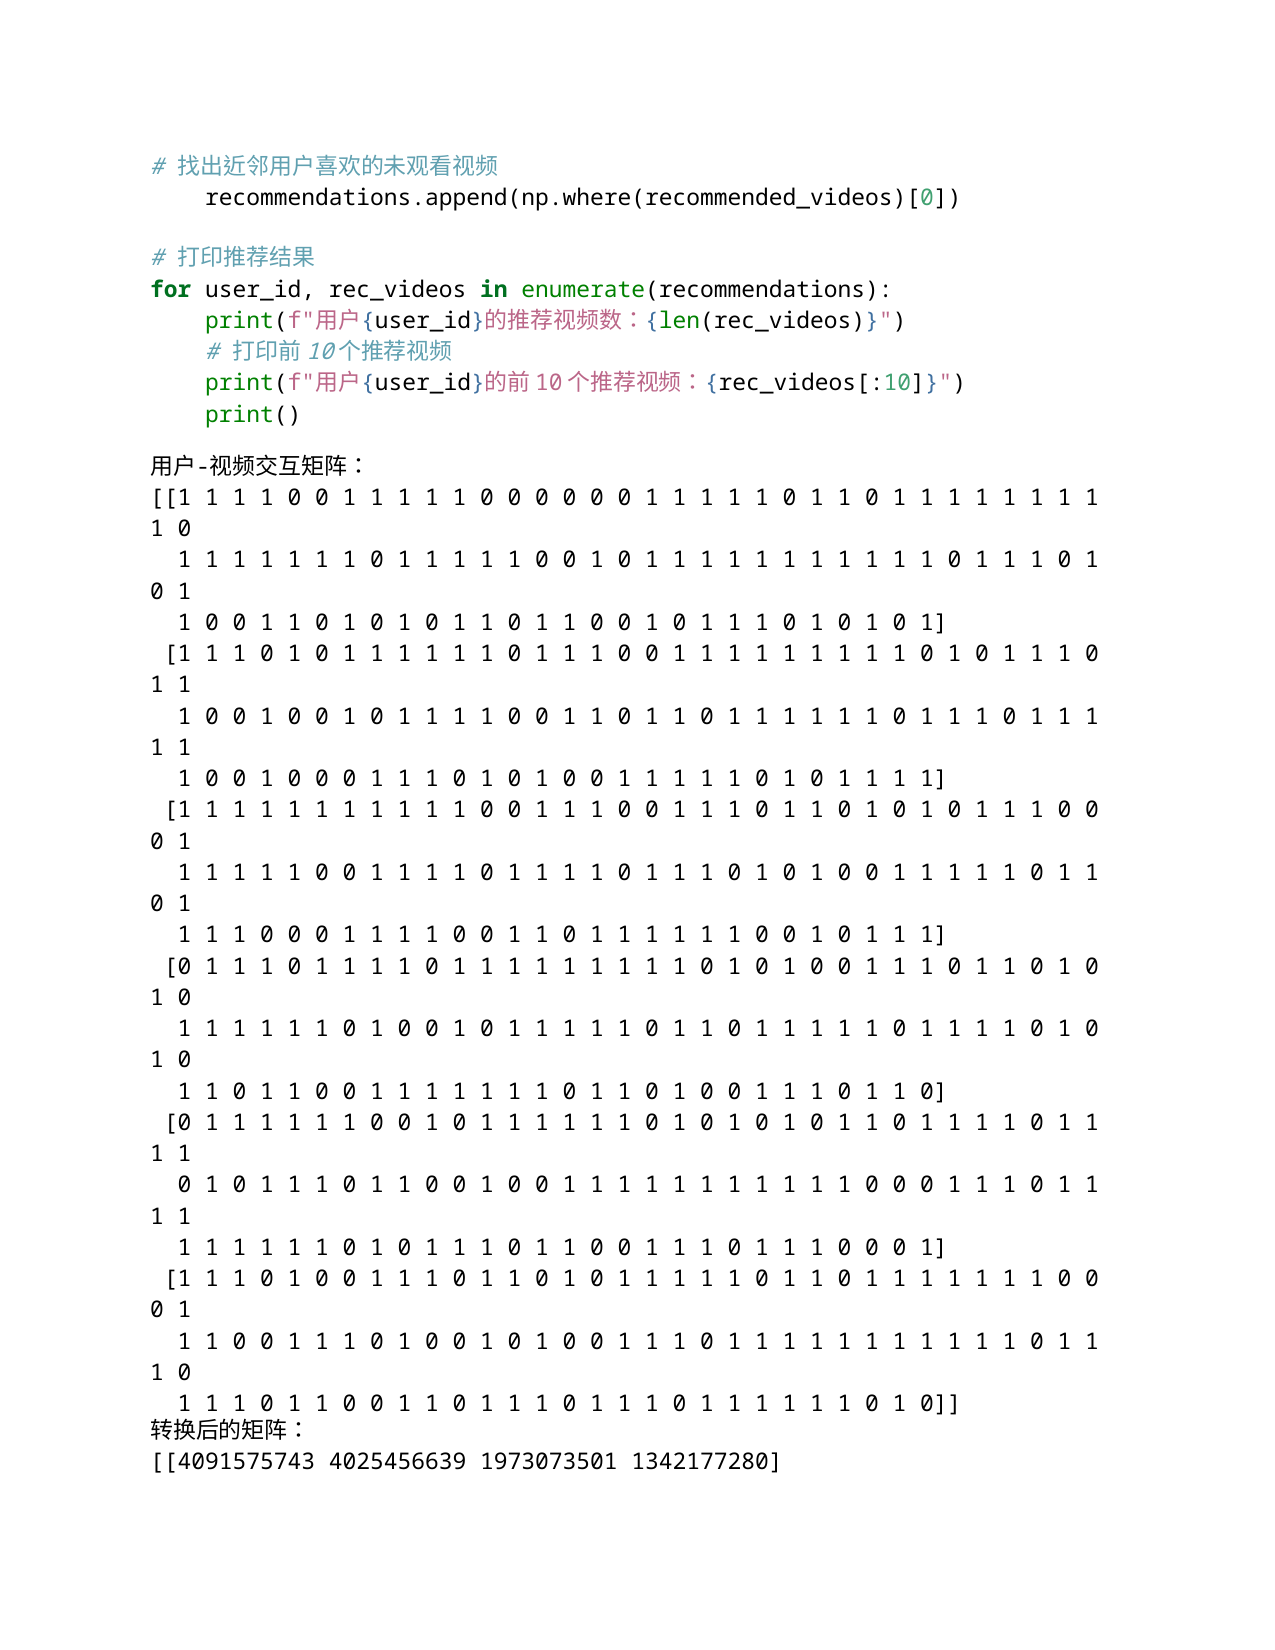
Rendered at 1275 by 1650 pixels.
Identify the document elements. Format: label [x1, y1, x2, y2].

text [150, 449, 1125, 1476]
text [150, 150, 1125, 429]
